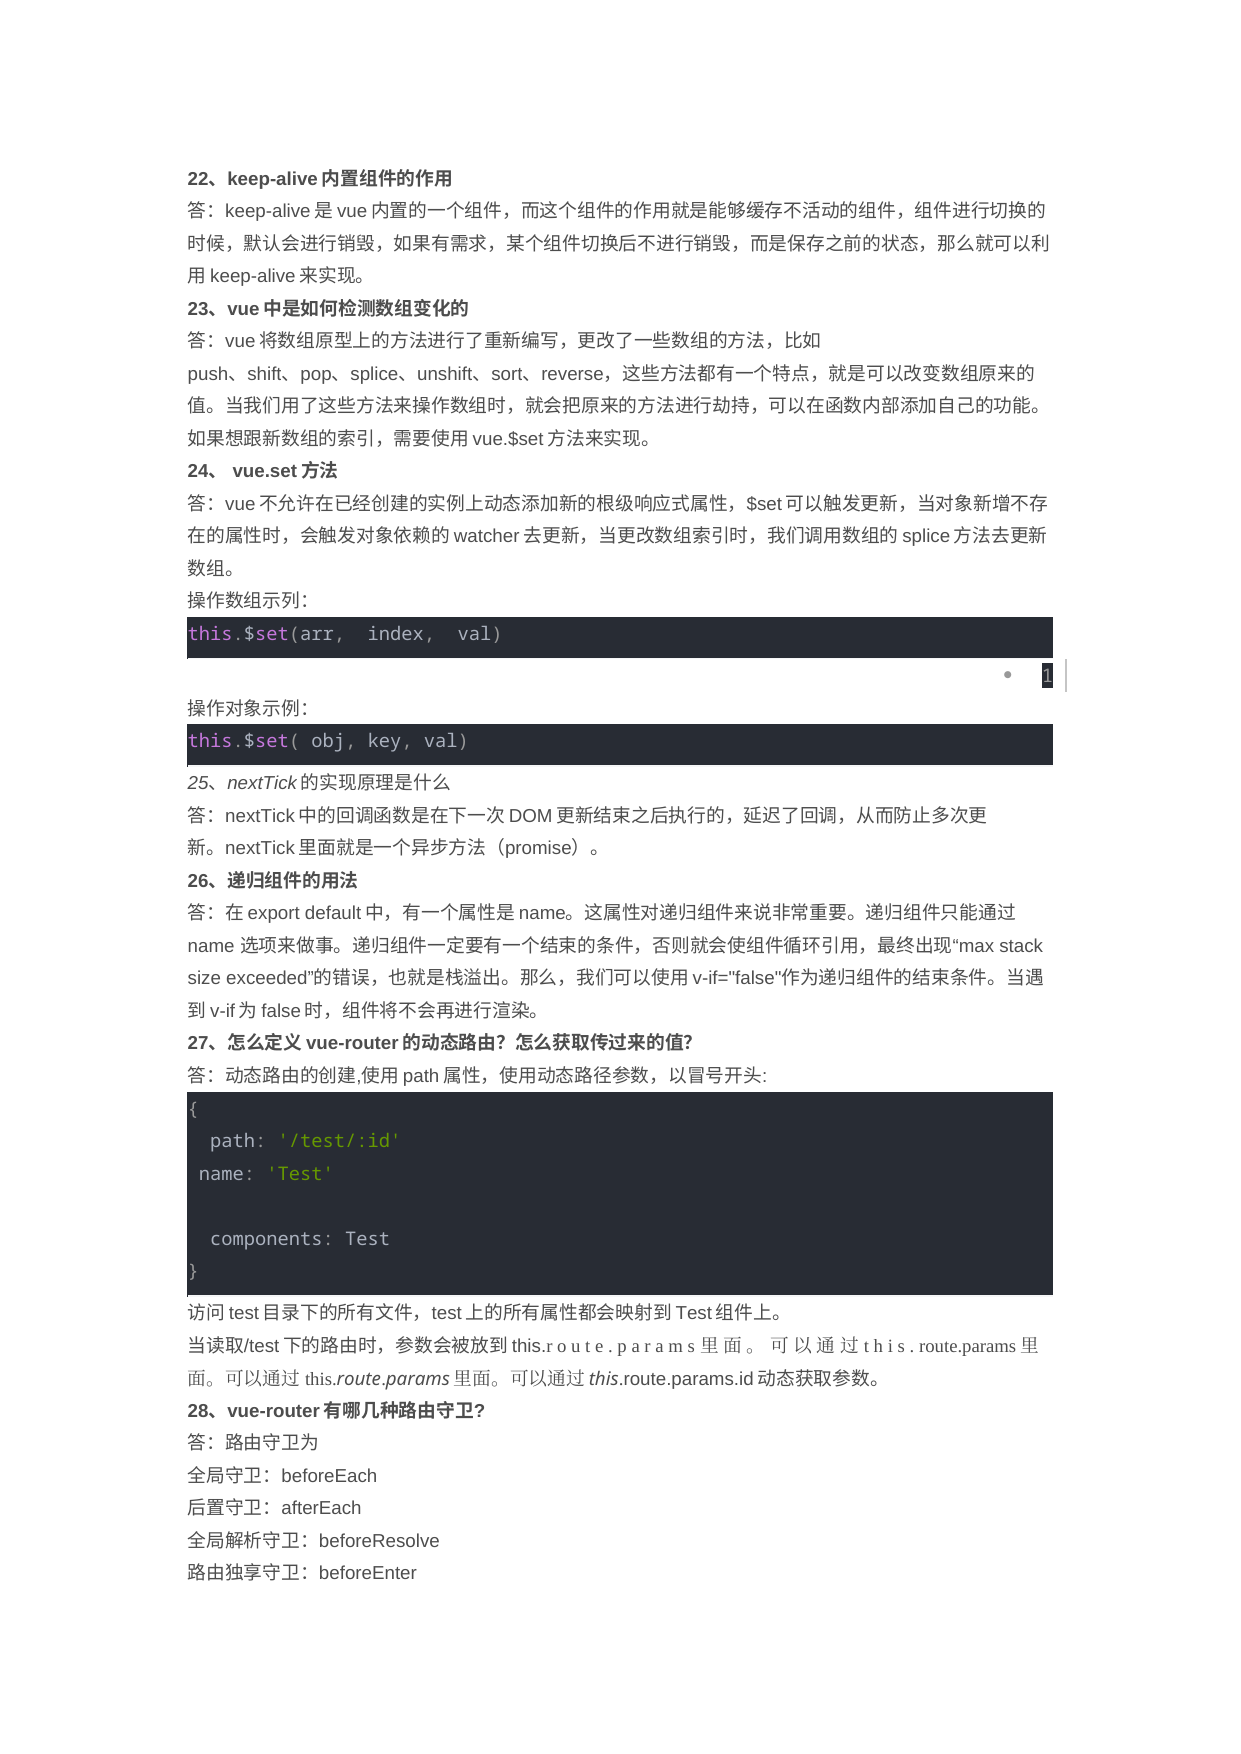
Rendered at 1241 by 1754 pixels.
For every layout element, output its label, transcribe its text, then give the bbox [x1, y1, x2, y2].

text 22、keep-alive内置组件的作用 答：keep-alive是vue内置的一个组件，而这个组件的作用就是能够缓存不活动的组件，组件进行切换的时候，默认会进行销毁，如果有需求，某个组件切换后不进行销毁，而是保存之前的状态，那么就可以利用keep-alive来实现。 [187, 162, 1053, 292]
text this.$set( obj, key, val) [187, 724, 1053, 767]
text 28、vue-router有哪几种路由守卫? 答：路由守卫为 全局守卫：beforeEach 后置守卫：afterEach 全局解析守卫：beforeResolve 路由独享守卫：beforeEnter [187, 1394, 1053, 1589]
text 24、 vue.set方法 答：vue不允许在已经创建的实例上动态添加新的根级响应式属性，$set可以触发更新，当对象新增不存在的属性时，会触发对象依赖的watcher去更新，当更改数组索引时，我们调用数组的splice方法去更新数组。 操作数组示列： [187, 454, 1053, 617]
text 操作对象示例： [187, 692, 1053, 724]
text name: 'Test' [187, 1157, 1053, 1189]
text 25、nextTick的实现原理是什么 答：nextTick中的回调函数是在下一次DOM更新结束之后执行的，延迟了回调，从而防止多次更新。nextTick里面就是一个异步方法（promise）。 [187, 767, 1053, 864]
list 1 [150, 659, 1065, 692]
text components: Test [187, 1222, 1053, 1254]
text 27、怎么定义vue-router的动态路由？怎么获取传过来的值？ 答：动态路由的创建,使用path属性，使用动态路径参数，以冒号开头: [187, 1027, 1053, 1092]
text path: '/test/:id' [187, 1124, 1053, 1157]
text this.$set(arr, index, val) [187, 617, 1053, 659]
text } [187, 1254, 1053, 1297]
text 23、vue中是如何检测数组变化的 答：vue将数组原型上的方法进行了重新编写，更改了一些数组的方法，比如push、shift、pop、splice、unshift、sort、reverse，这些方法都有一个特点，就是可以改变数组原来的值。当我们用了这些方法来操作数组时，就会把原来的方法进行劫持，可以在函数内部添加自己的功能。如果想跟新数组的索引，需要使用vue.$set方法来实现。 [187, 292, 1053, 454]
text 26、递归组件的用法 [187, 864, 1053, 897]
text 访问test目录下的所有文件，test上的所有属性都会映射到Test组件上。 当读取/test下的路由时，参数会被放到this.r o u t e . p a r a m s 里 面 。 可 以 通 过 t h i s . route.params里面。可以通过 this.route.params里面。可以通过this.route.params.id动态获取参数。 [187, 1297, 1053, 1394]
text 答：在export default中，有一个属性是name。这属性对递归组件来说非常重要。递归组件只能通过 name 选项来做事。递归组件一定要有一个结束的条件，否则就会使组件循环引用，最终出现“max stack size exceeded”的错误，也就是栈溢出。那么，我们可以使用v-if="false"作为递归组件的结束条件。当遇到v-if为false时，组件将不会再进行渲染。 [187, 897, 1053, 1027]
text { [187, 1092, 1053, 1124]
